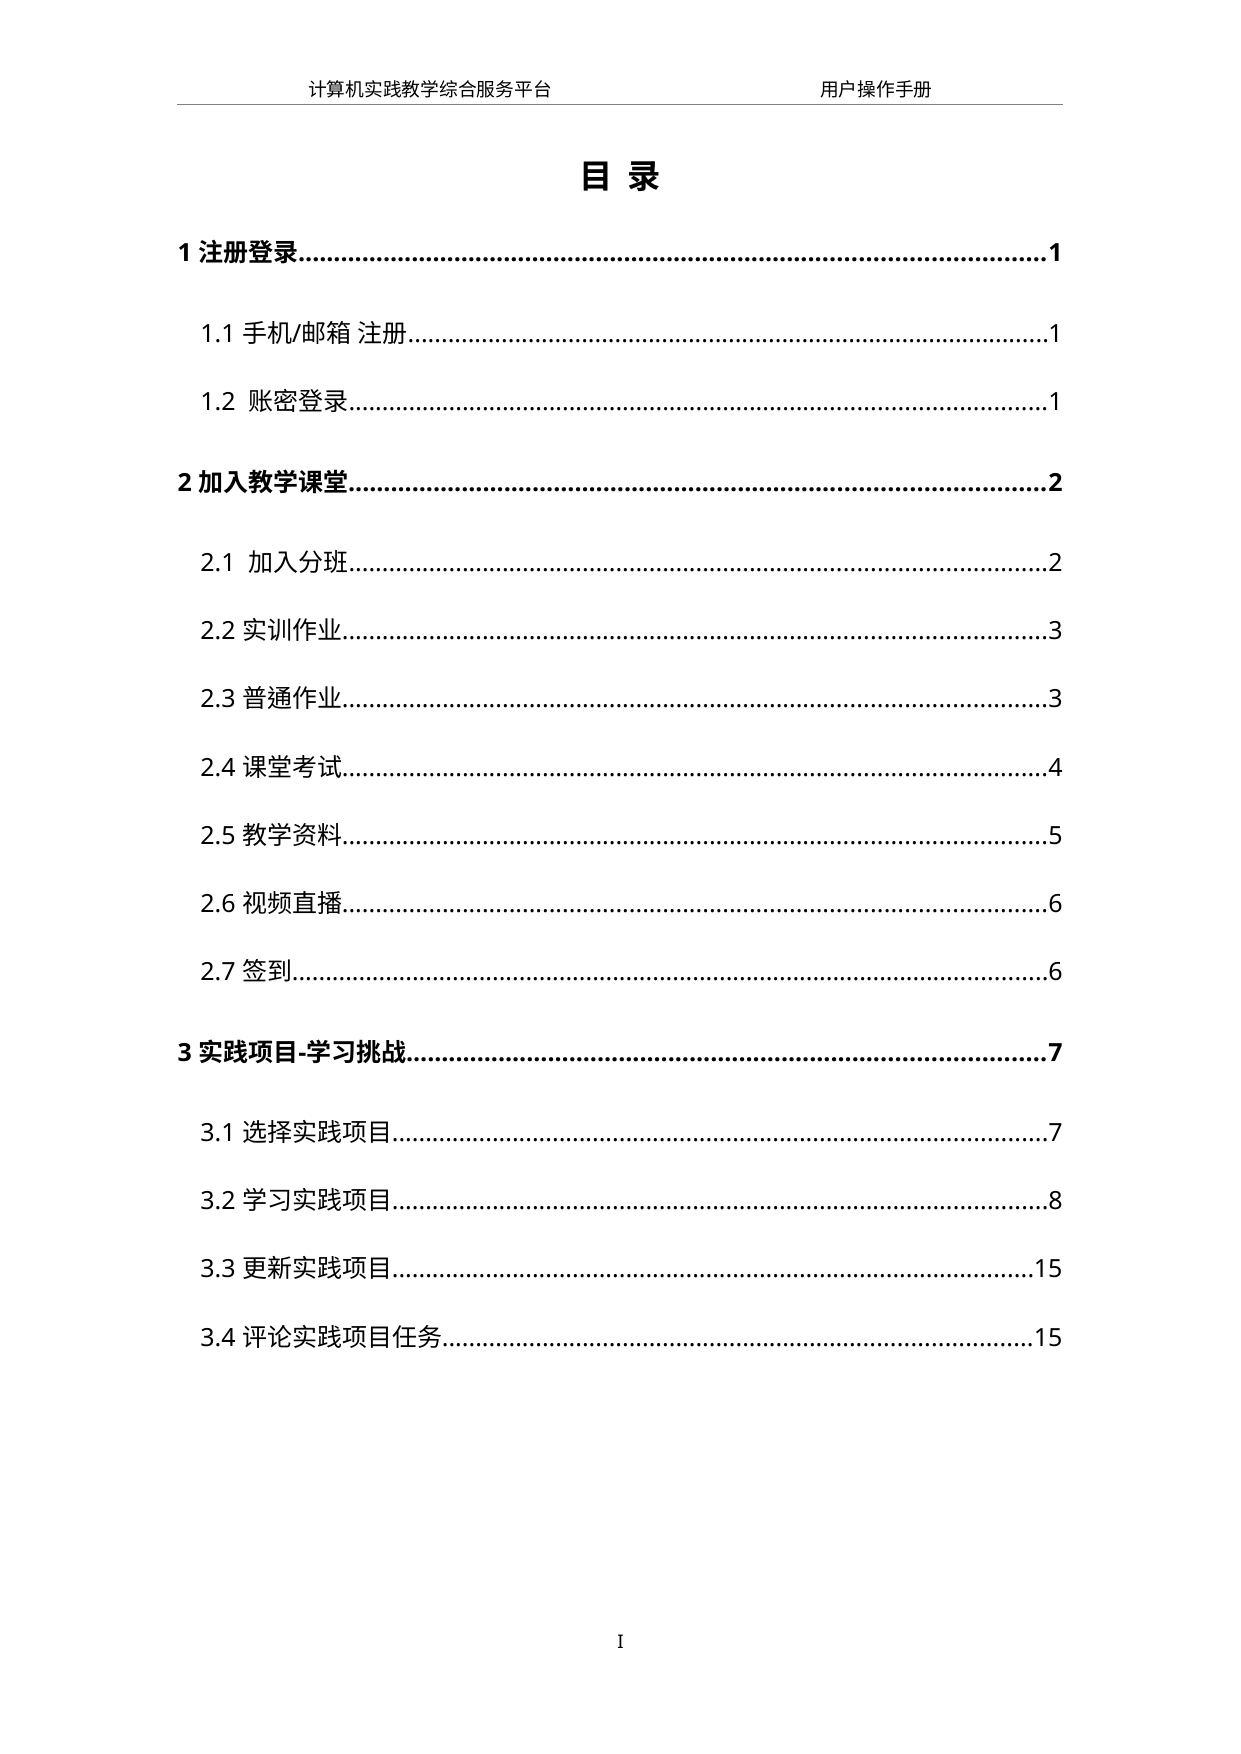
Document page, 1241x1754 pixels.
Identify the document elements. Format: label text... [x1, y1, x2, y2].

text 2.3 普通作业 3 [200, 681, 1063, 715]
text 2.6 视频直播 6 [200, 885, 1063, 919]
text 3.4 评论实践项目任务 15 [200, 1319, 1063, 1353]
text 2.7 签到 6 [200, 953, 1063, 988]
text 目 录 [177, 150, 1063, 198]
text 1.2 账密登录 1 [200, 383, 1063, 418]
text 3.3 更新实践项目 15 [200, 1251, 1063, 1285]
text 2 加入教学课堂 2 [177, 464, 1063, 498]
text 3.1 选择实践项目 7 [200, 1115, 1063, 1149]
text 2.1 加入分班 2 [200, 545, 1063, 579]
text 3.2 学习实践项目 8 [200, 1183, 1063, 1217]
text 3 实践项目-学习挑战 7 [177, 1034, 1063, 1068]
text 1.1 手机/邮箱 注册 1 [200, 315, 1063, 349]
text 1 注册登录 1 [177, 235, 1063, 269]
text 2.4 课堂考试 4 [200, 749, 1063, 783]
text 2.2 实训作业 3 [200, 613, 1063, 647]
text 2.5 教学资料 5 [200, 817, 1063, 851]
